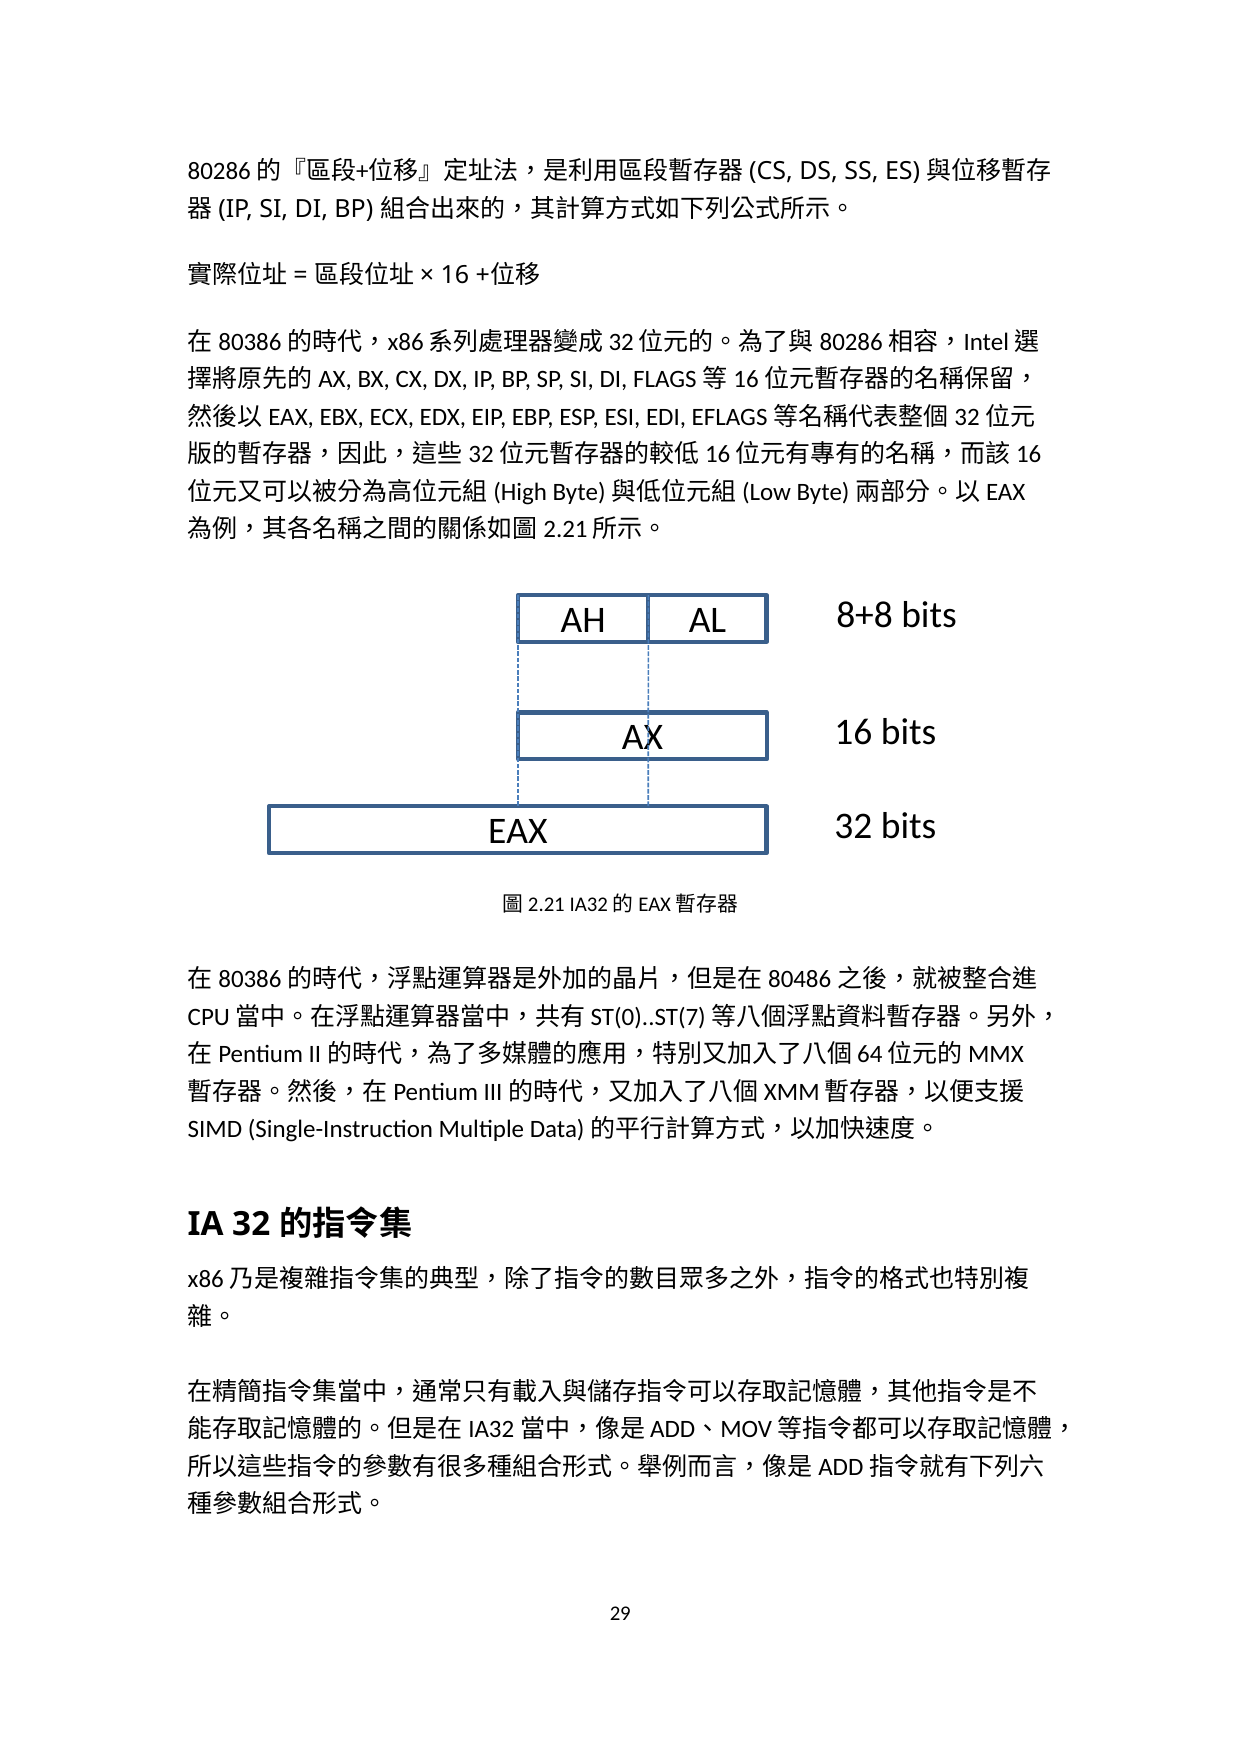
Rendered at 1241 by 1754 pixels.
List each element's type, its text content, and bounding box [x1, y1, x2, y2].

text 在 80386 的時代，浮點運算器是外加的晶片，但是在 80486 之後，就被整合進 CPU 當中。在浮點運算器當中，共有ST(0)..ST(7) 等八個浮點資料暫存器。另外，在 Pentium II 的時代，為了多媒體的應用，特別又加入了八個64位元的 MMX 暫存器。然後，在 Pentium III 的時代，又加入了八個 XMM暫存器，以便支援 SIMD (Single-Instruction Multiple Data) 的平行計算方式，以加快速度。 [187, 958, 1053, 1146]
text 圖 2.21 IA32 的 EAX 暫存器 [187, 883, 1053, 921]
text 在精簡指令集當中，通常只有載入與儲存指令可以存取記憶體，其他指令是不能存取記憶體的。但是在 IA32 當中，像是ADD、MOV 等指令都可以存取記憶體，所以這些指令的參數有很多種組合形式。舉例而言，像是 ADD 指令就有下列六種參數組合形式。 [187, 1371, 1053, 1521]
text 80286的『區段+位移』定址法，是利用區段暫存器 (CS, DS, SS, ES) 與位移暫存器 (IP, SI, DI, BP) 組合出來的，其計算方式如下列公式所示。 [187, 150, 1053, 225]
text x86 乃是複雜指令集的典型，除了指令的數目眾多之外，指令的格式也特別複雜。 [187, 1258, 1053, 1333]
text IA 32 的指令集 [187, 1183, 1053, 1258]
text 在 80386 的時代，x86系列處理器變成32位元的。為了與 80286 相容，Intel 選擇將原先的 AX, BX, CX, DX, IP, BP, SP, SI, DI, FLAGS 等 16 位元暫存器的名稱保留，然後以 EAX, EBX, ECX, EDX, EIP, EBP, ESP, ESI, EDI, EFLAGS 等名稱代表整個 32 位元版的暫存器，因此，這些 32 位元暫存器的較低 16位元有專有的名稱，而該 16 位元又可以被分為高位元組 (High Byte) 與低位元組 (Low Byte) 兩部分。以 EAX 為例，其各名稱之間的關係如圖 2.21所示。 [187, 321, 1053, 546]
text 實際位址 = 區段位址 × 16 +位移 [187, 254, 1053, 292]
